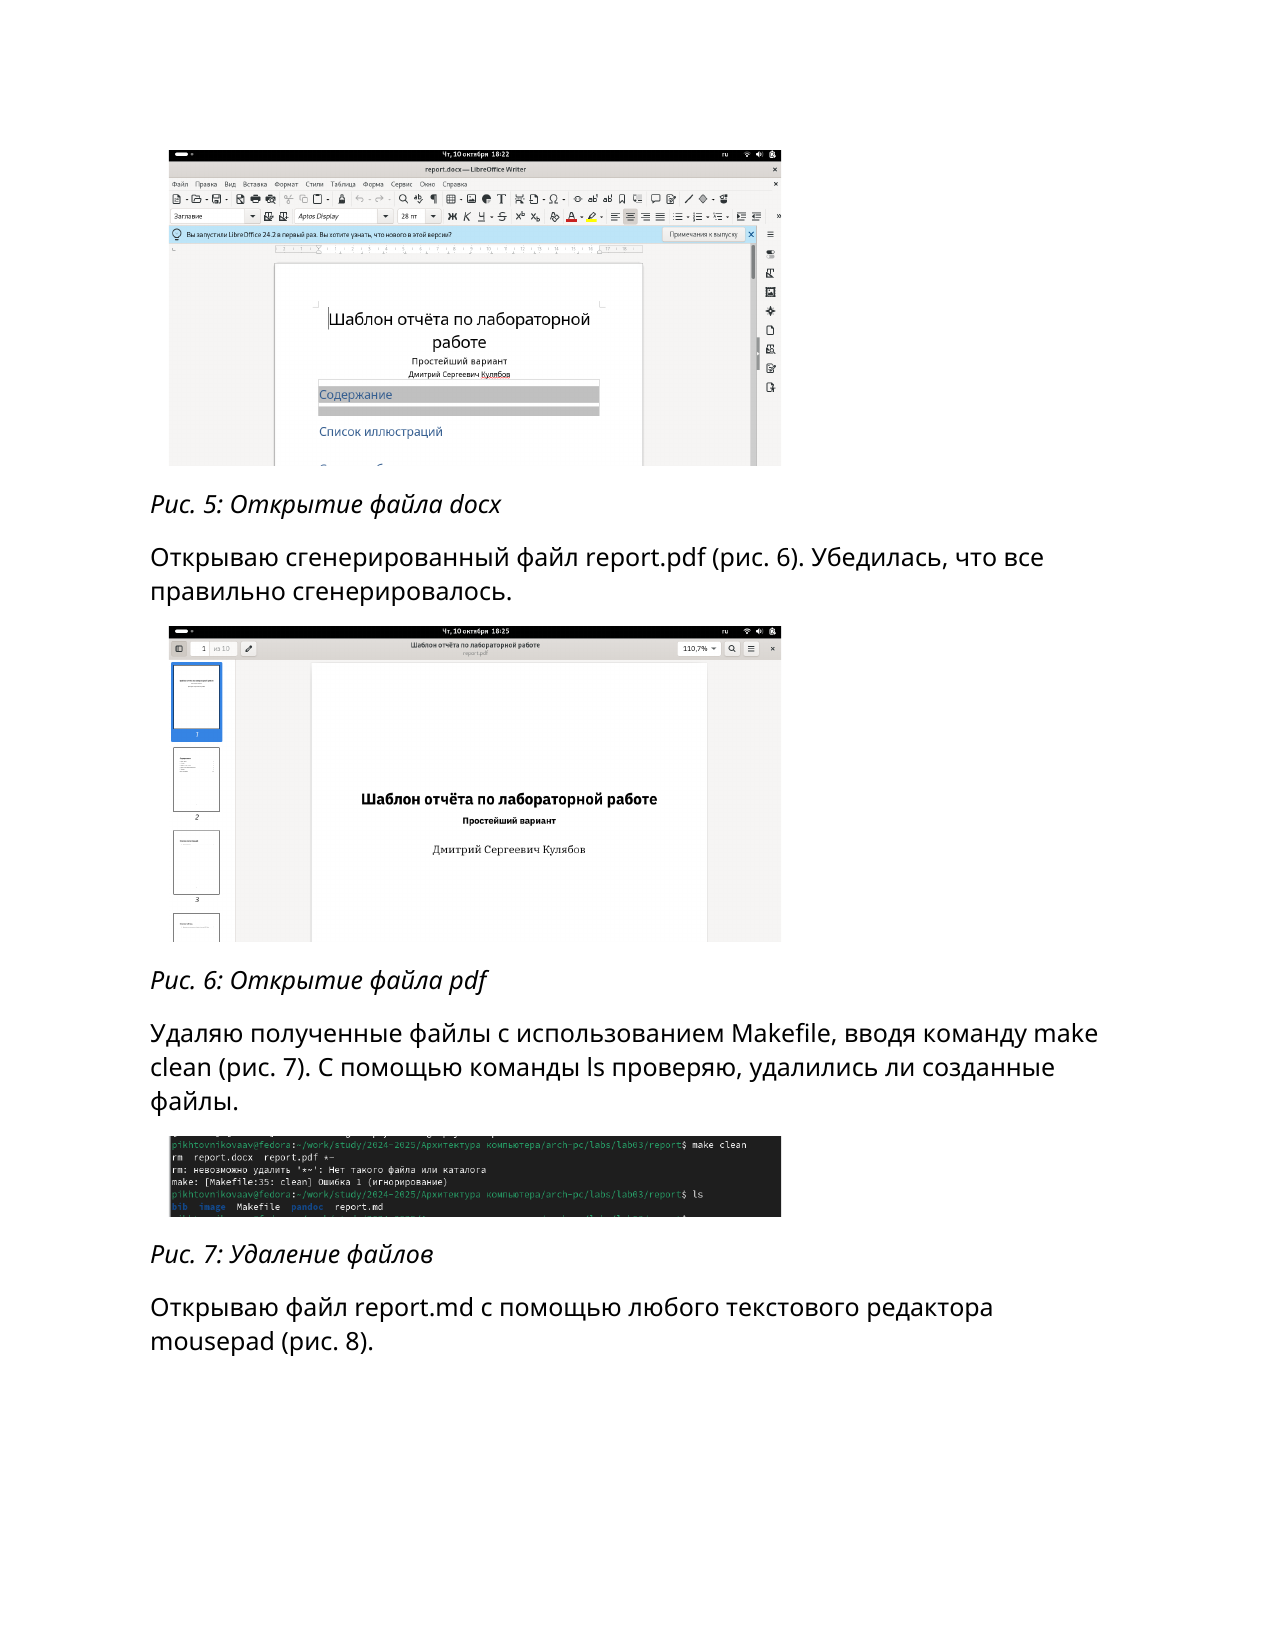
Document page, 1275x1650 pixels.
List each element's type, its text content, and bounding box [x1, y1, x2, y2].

text Открываю файл report.md с помощью любого текстового редактора mousepad (рис. 8). [150, 1290, 1125, 1358]
text Рис. 5: Открытие файла docx [150, 487, 1125, 521]
picture [168, 626, 782, 942]
picture [168, 1136, 782, 1217]
picture [168, 150, 782, 466]
text Открываю сгенерированный файл report.pdf (рис. 6). Убедилась, что все правильно сгенерировалось. [150, 539, 1125, 607]
text Рис. 7: Удаление файлов [150, 1237, 1125, 1271]
text Удаляю полученные файлы с использованием Makefile, вводя команду make clean (рис. 7). С помощью команды ls проверяю, удалились ли созданные файлы. [150, 1016, 1125, 1118]
text Рис. 6: Открытие файла pdf [150, 963, 1125, 997]
